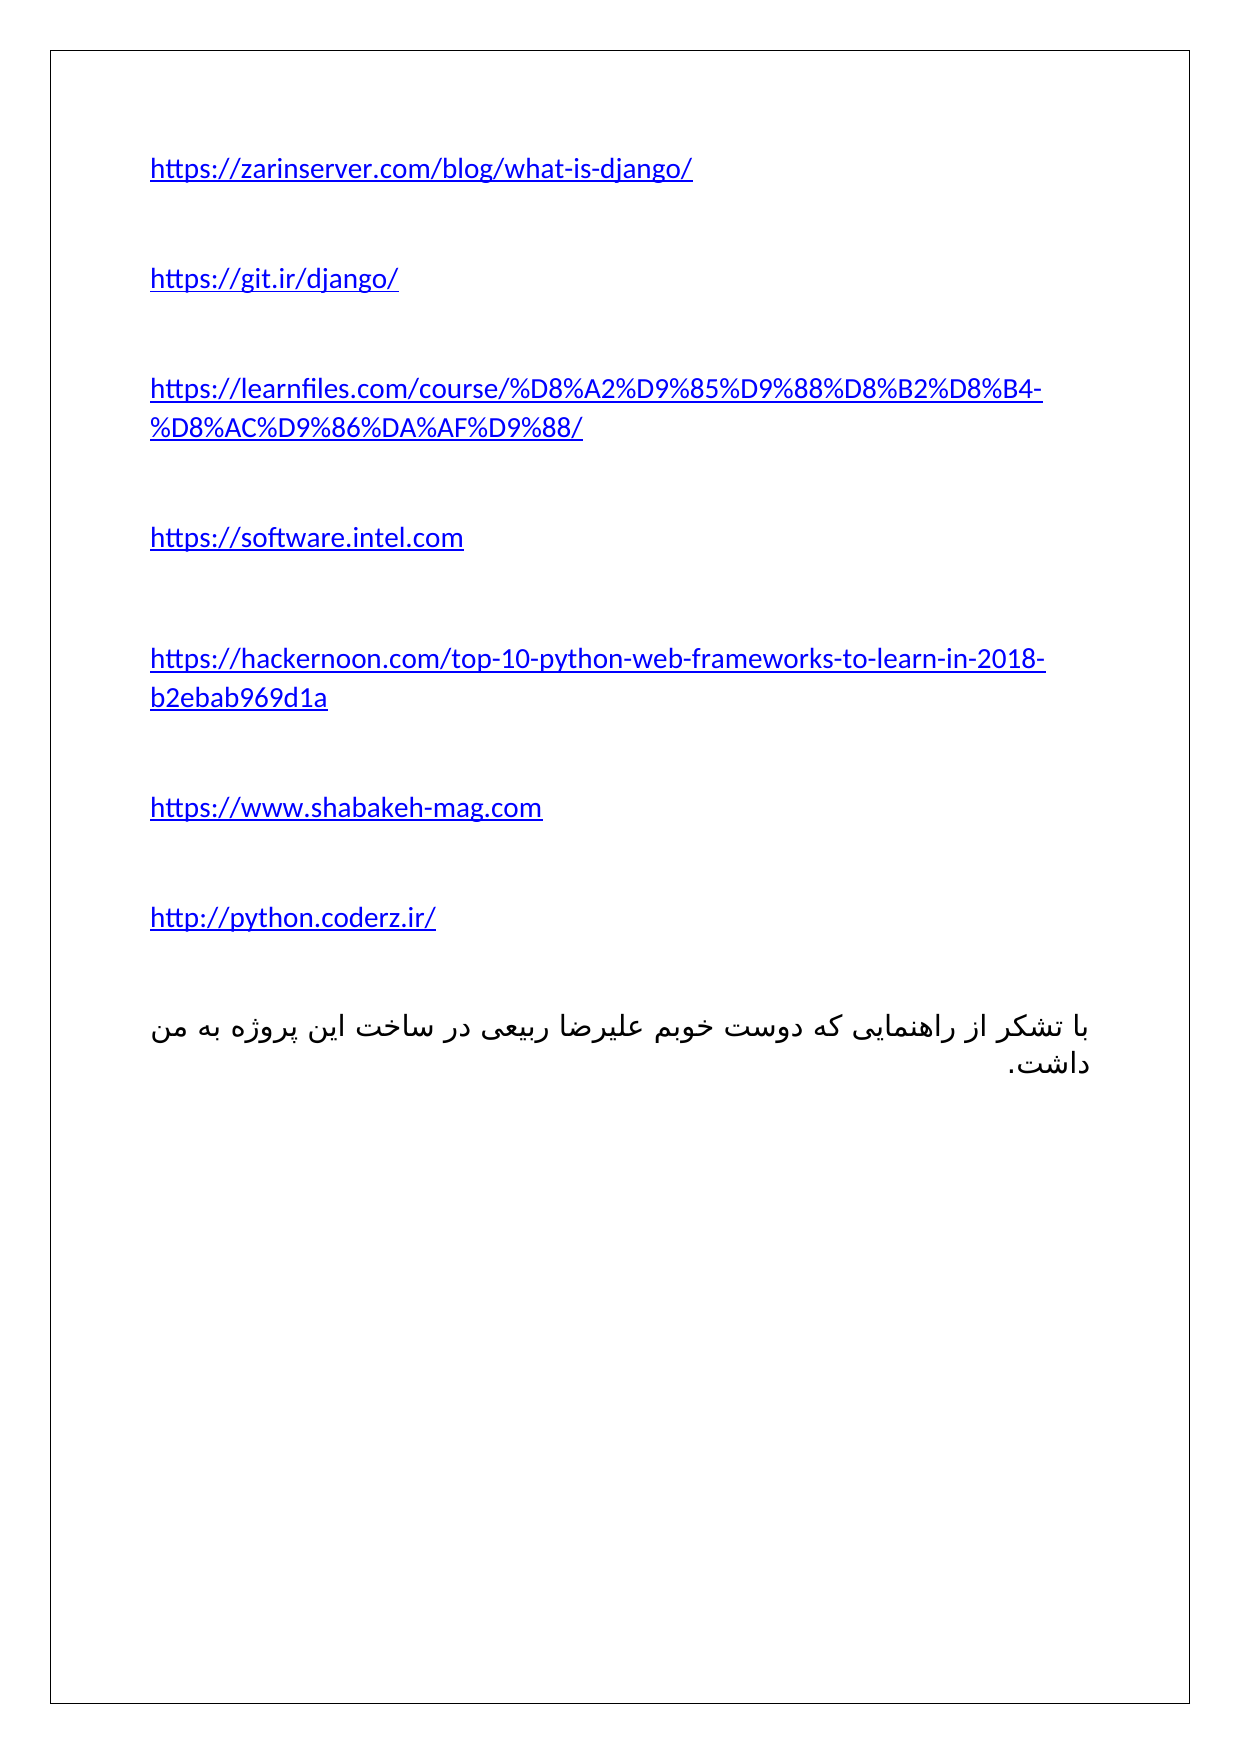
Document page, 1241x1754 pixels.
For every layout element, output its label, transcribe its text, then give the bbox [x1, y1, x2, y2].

text https://hackernoon.com/top-10-python-web-frameworks-to-learn-in-2018-b2ebab969d1a [150, 640, 1090, 714]
text https://www.shabakeh-mag.com [150, 789, 1090, 824]
text https://software.intel.com [150, 519, 1090, 555]
text با تشکر از راهنمایی که دوست خوبم علیرضا ربیعی در ساخت این پروژه به من داشت. [150, 1009, 1090, 1080]
text https://learnfiles.com/course/%D8%A2%D9%85%D9%88%D8%B2%D8%B4-%D8%AC%D9%86%DA%AF%D9%88/ [150, 370, 1090, 444]
text http://python.coderz.ir/ [150, 899, 1090, 935]
text https://git.ir/django/ [150, 260, 1090, 296]
text https://zarinserver.com/blog/what-is-django/ [150, 150, 1090, 186]
